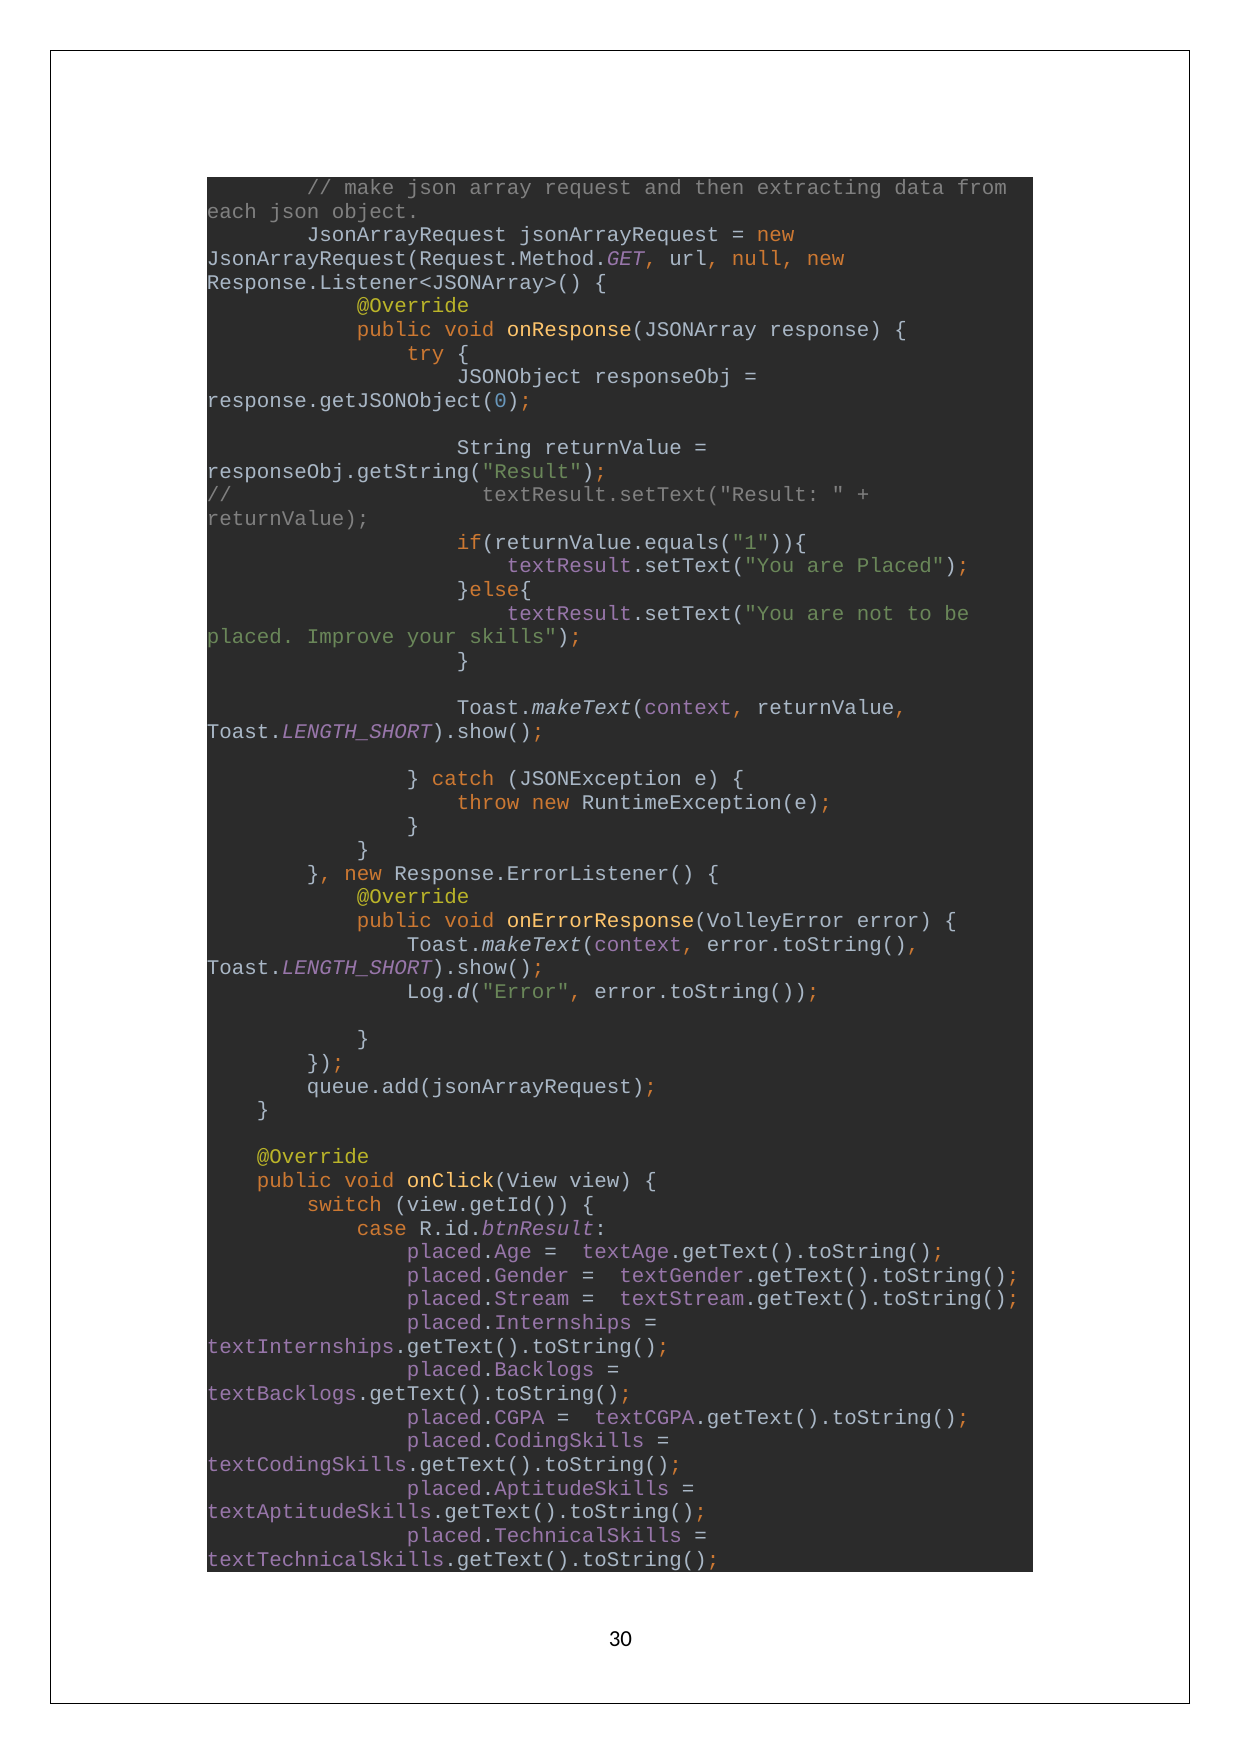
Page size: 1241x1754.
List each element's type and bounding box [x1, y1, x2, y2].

text [207, 177, 1033, 1572]
